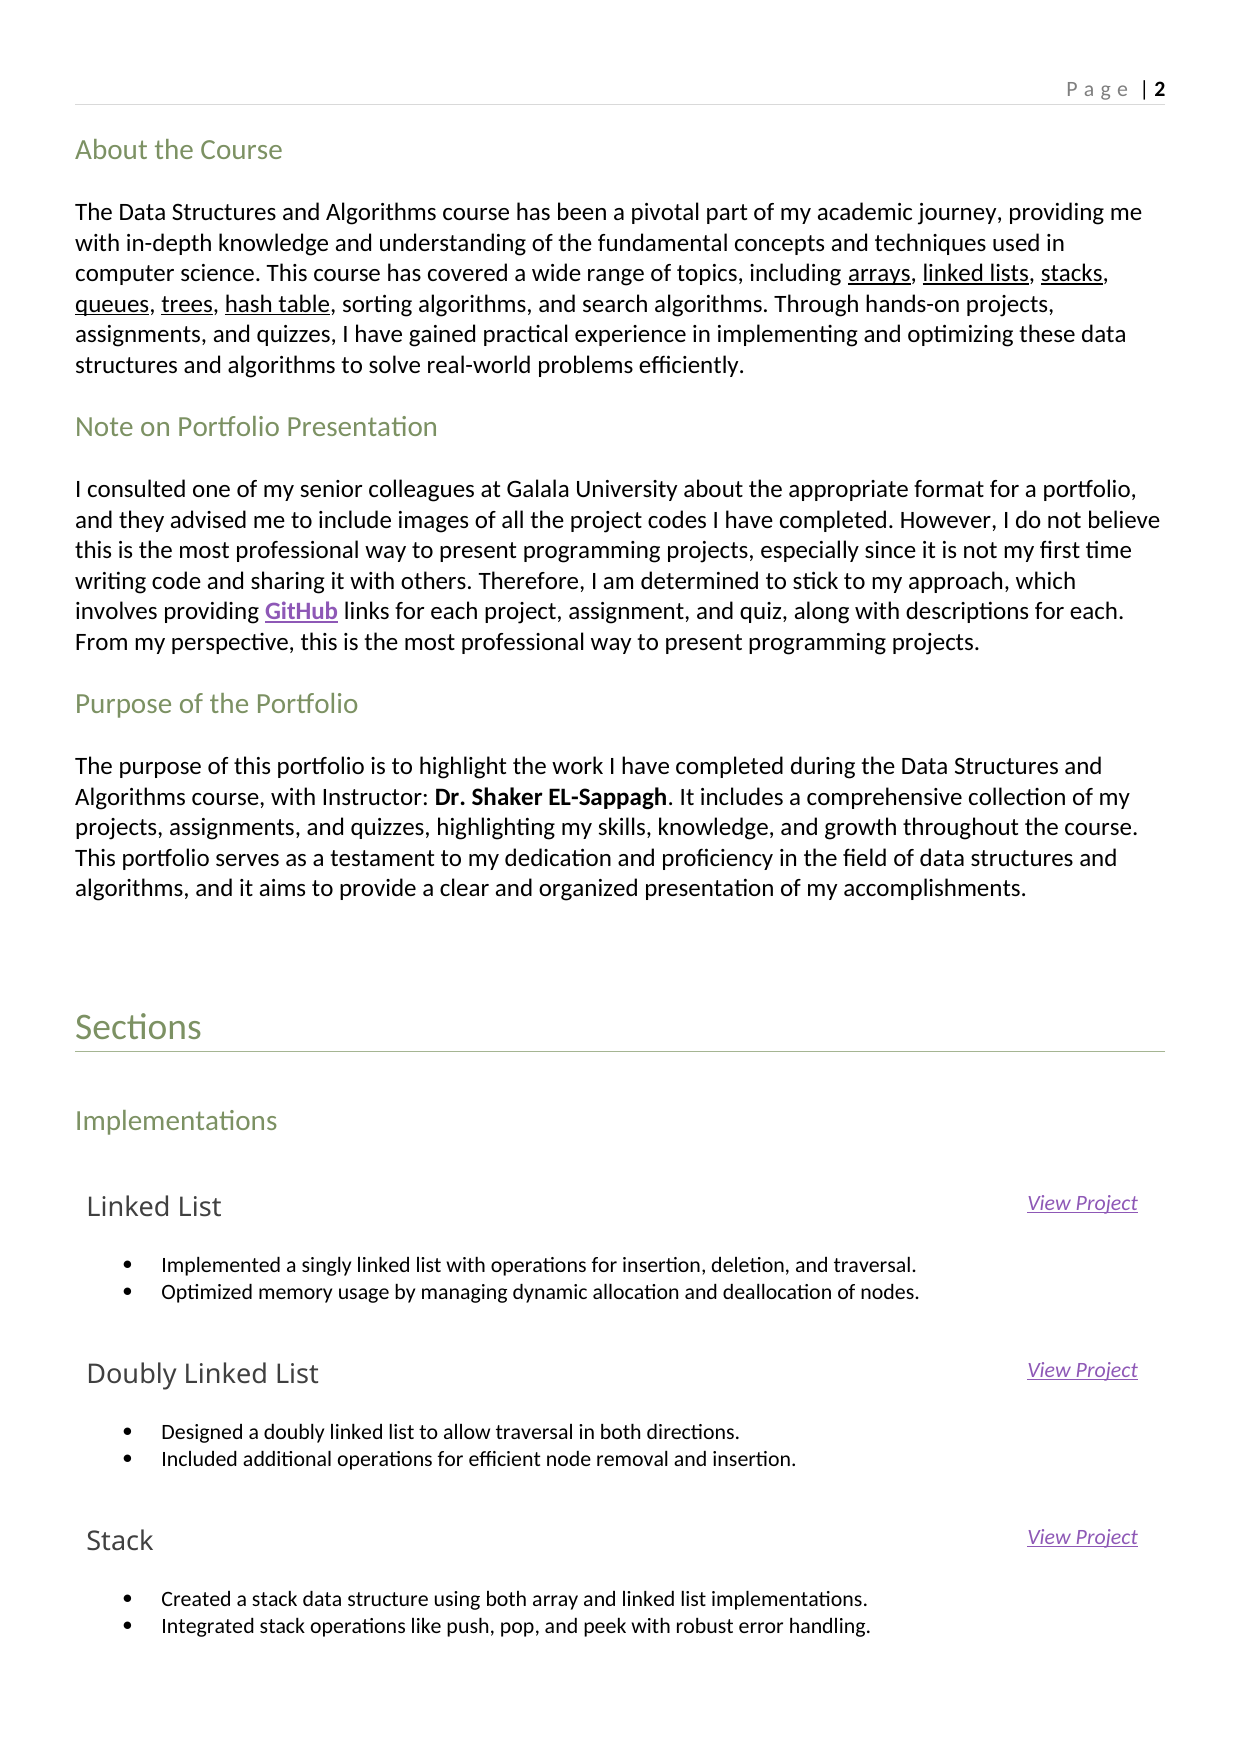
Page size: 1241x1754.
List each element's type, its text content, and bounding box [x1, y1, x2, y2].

text The Data Structures and Algorithms course has been a pivotal part of my academic journey, providing me with in-depth knowledge and understanding of the fundamental concepts and techniques used in computer science. This course has covered a wide range of topics, including arrays, linked lists, stacks, queues, trees, hash table, sorting algorithms, and search algorithms. Through hands-on projects, assignments, and quizzes, I have gained practical experience in implementing and optimizing these data structures and algorithms to solve real-world problems efficiently. [75, 196, 1165, 379]
table_header Linked List [75, 1180, 1003, 1225]
subtitle About the Course [75, 131, 1165, 167]
table_cell Implemented a singly linked list with operations for insertion, deletion, and traversal. Optimized memory usage by managing dynamic allocation and deallocation of nodes. [75, 1225, 1164, 1305]
subtitle Purpose of the Portfolio [75, 686, 1165, 721]
table_cell Created a stack data structure using both array and linked list implementations. Integrated stack operations like push, pop, and peek with robust error handling. [75, 1559, 1164, 1639]
text I consulted one of my senior colleagues at Galala University about the appropriate format for a portfolio, and they advised me to include images of all the project codes I have completed. However, I do not believe this is the most professional way to present programming projects, especially since it is not my first time writing code and sharing it with others. Therefore, I am determined to stick to my approach, which involves providing GitHub links for each project, assignment, and quiz, along with descriptions for each. From my perspective, this is the most professional way to present programming projects. [75, 473, 1165, 656]
subtitle Implementations [75, 1102, 1165, 1138]
subtitle Sections [75, 1003, 1165, 1051]
subtitle Note on Portfolio Presentation [75, 408, 1165, 444]
table_header View Project [1003, 1180, 1164, 1225]
table_header View Project [1003, 1347, 1164, 1392]
table_header View Project [1003, 1514, 1164, 1559]
table_header Doubly Linked List [75, 1347, 1003, 1392]
table_cell Designed a doubly linked list to allow traversal in both directions. Included additional operations for efficient node removal and insertion. [75, 1392, 1164, 1472]
table_header Stack [75, 1514, 1003, 1559]
text The purpose of this portfolio is to highlight the work I have completed during the Data Structures and Algorithms course, with Instructor: Dr. Shaker EL-Sappagh. It includes a comprehensive collection of my projects, assignments, and quizzes, highlighting my skills, knowledge, and growth throughout the course. This portfolio serves as a testament to my dedication and proficiency in the field of data structures and algorithms, and it aims to provide a clear and organized presentation of my accomplishments. [75, 750, 1165, 903]
